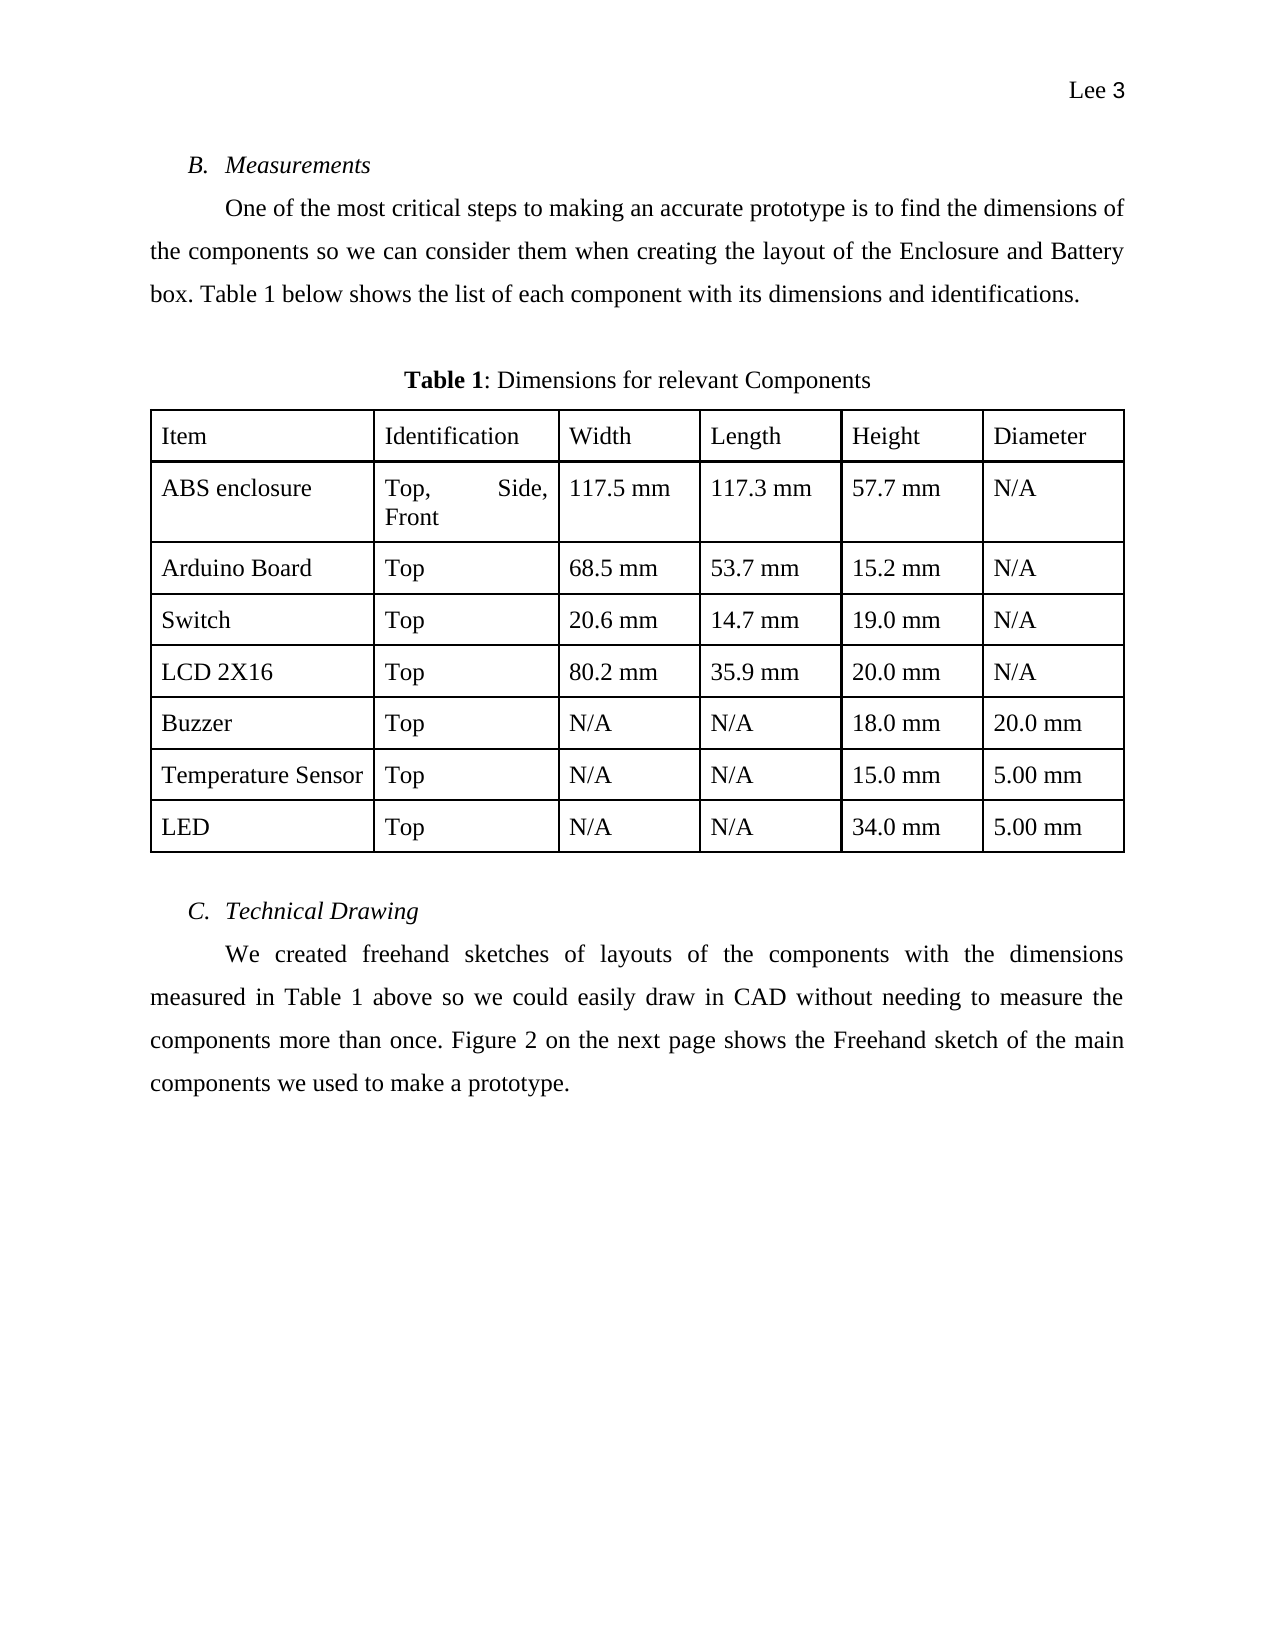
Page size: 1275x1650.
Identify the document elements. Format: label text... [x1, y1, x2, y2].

list Measurements [187, 150, 1125, 179]
table_cell Arduino Board [152, 543, 373, 592]
table_cell N/A [701, 801, 840, 851]
table_cell N/A [701, 750, 840, 799]
table_cell Buzzer [152, 698, 373, 747]
table_header Identification [375, 411, 558, 460]
table_cell N/A [560, 750, 699, 799]
table_cell Temperature Sensor [152, 750, 373, 799]
table_cell 117.3 mm [701, 463, 840, 541]
table_cell 19.0 mm [843, 595, 982, 644]
table_cell N/A [560, 801, 699, 851]
table_cell 57.7 mm [843, 463, 982, 541]
table_cell ABS enclosure [152, 463, 373, 541]
table_cell N/A [984, 646, 1123, 696]
table_cell 68.5 mm [560, 543, 699, 592]
table_cell 20.0 mm [843, 646, 982, 696]
table_cell Top, Side, Front [375, 463, 558, 541]
table_cell 15.0 mm [843, 750, 982, 799]
table_cell Top [375, 595, 558, 644]
table_cell Top [375, 698, 558, 747]
table_cell N/A [560, 698, 699, 747]
table_cell 34.0 mm [843, 801, 982, 851]
table_cell 20.6 mm [560, 595, 699, 644]
table_cell 20.0 mm [984, 698, 1123, 747]
table_cell 14.7 mm [701, 595, 840, 644]
table_cell 18.0 mm [843, 698, 982, 747]
table_cell Top [375, 646, 558, 696]
list Technical Drawing [187, 896, 1125, 925]
table_header Length [701, 411, 840, 460]
table_header Item [152, 411, 373, 460]
table_cell N/A [701, 698, 840, 747]
table_cell Top [375, 750, 558, 799]
table_cell 15.2 mm [843, 543, 982, 592]
table_header Diameter [984, 411, 1123, 460]
text One of the most critical steps to making an accurate prototype is to find the dimensions of the components so we can consider them when creating the layout of the Enclosure and Battery box. Table 1 below shows the list of each component with its dimensions and identifications. [150, 193, 1125, 308]
text Table 1: Dimensions for relevant Components [150, 366, 1125, 394]
table_cell 5.00 mm [984, 801, 1123, 851]
table_cell 5.00 mm [984, 750, 1123, 799]
table_cell LED [152, 801, 373, 851]
table_cell Top [375, 801, 558, 851]
table_cell 53.7 mm [701, 543, 840, 592]
table_cell N/A [984, 595, 1123, 644]
table_header Height [843, 411, 982, 460]
table_cell Switch [152, 595, 373, 644]
table_cell LCD 2X16 [152, 646, 373, 696]
table_cell 35.9 mm [701, 646, 840, 696]
table_cell 117.5 mm [560, 463, 699, 541]
table_cell Top [375, 543, 558, 592]
table_cell 80.2 mm [560, 646, 699, 696]
table_cell N/A [984, 463, 1123, 541]
table_header Width [560, 411, 699, 460]
table_cell N/A [984, 543, 1123, 592]
text We created freehand sketches of layouts of the components with the dimensions measured in Table 1 above so we could easily draw in CAD without needing to measure the components more than once. Figure 2 on the next page shows the Freehand sketch of the main components we used to make a prototype. [150, 939, 1125, 1097]
